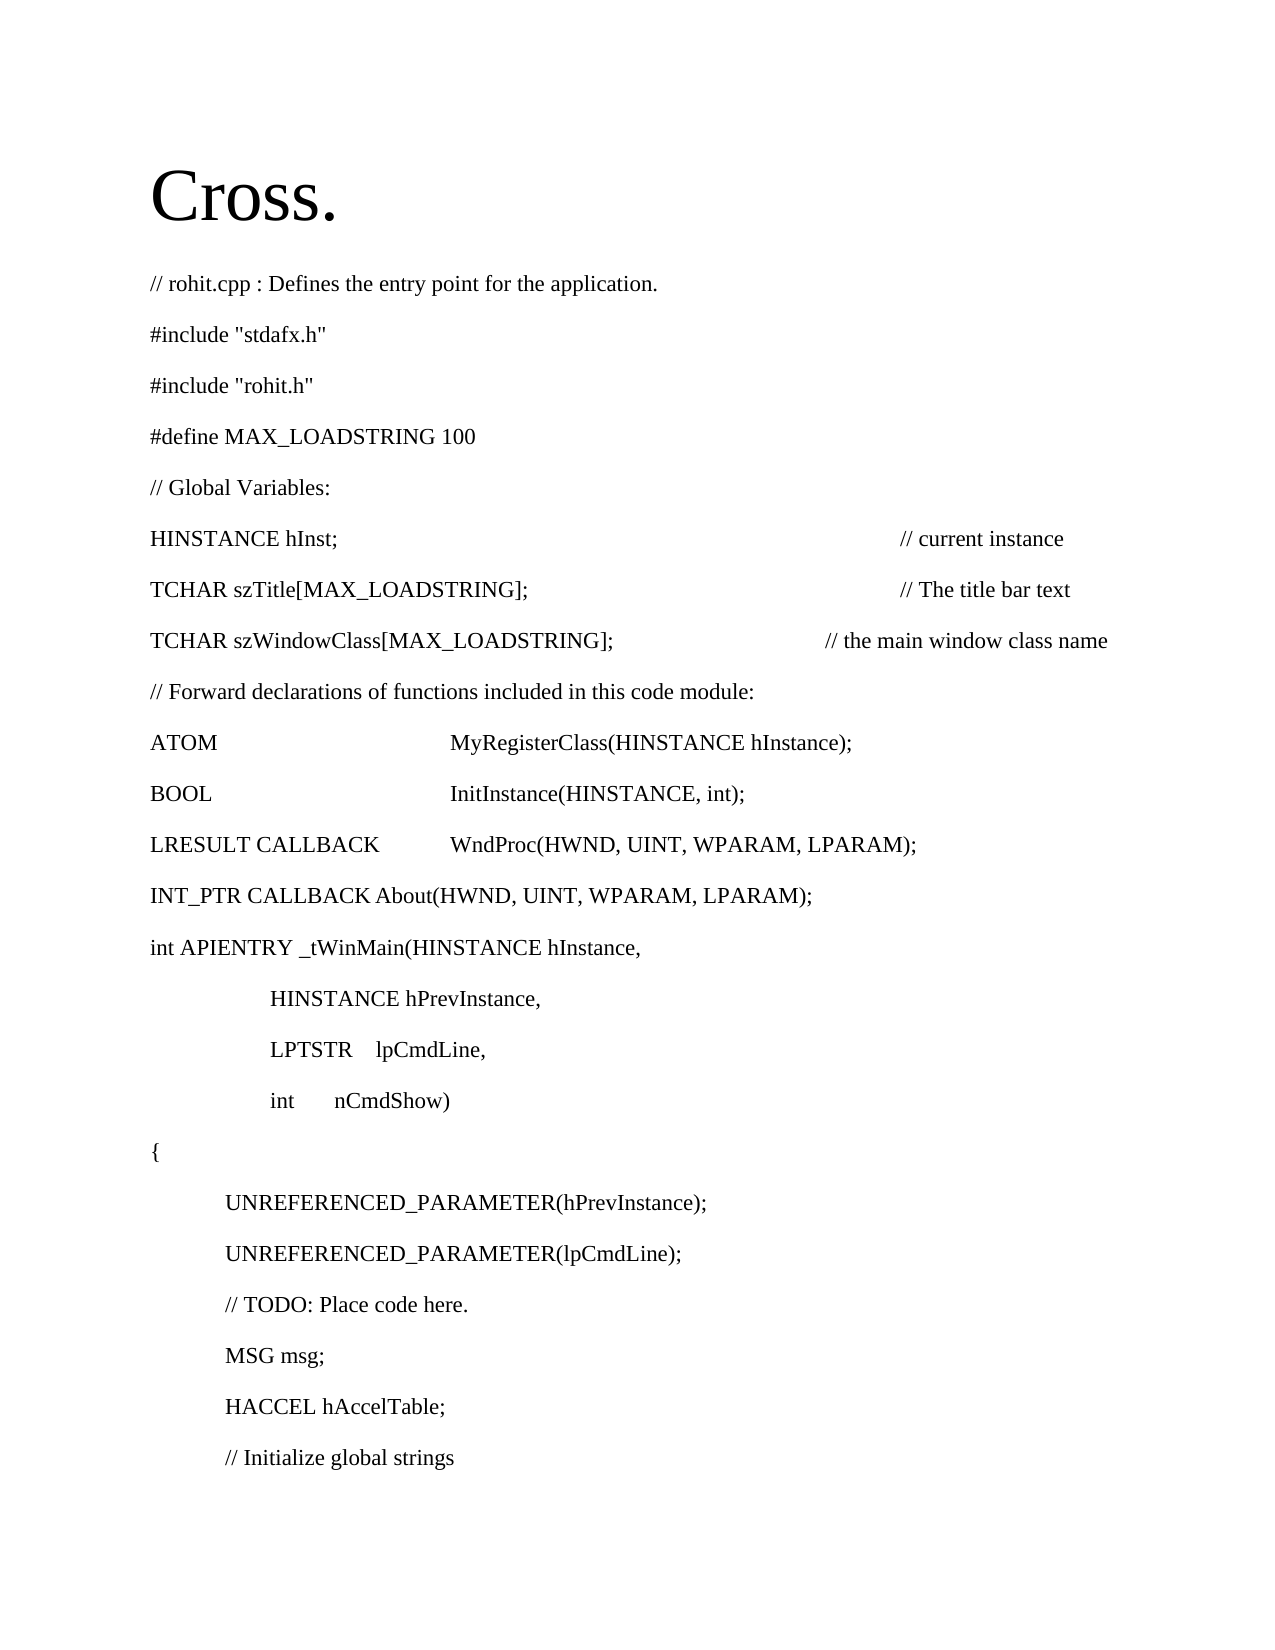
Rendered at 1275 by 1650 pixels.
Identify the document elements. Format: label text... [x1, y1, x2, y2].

text TCHAR szWindowClass[MAX_LOADSTRING]; // the main window class name [150, 627, 1125, 654]
text // rohit.cpp : Defines the entry point for the application. [150, 270, 1125, 296]
text // TODO: Place code here. [150, 1291, 1125, 1317]
text #define MAX_LOADSTRING 100 [150, 423, 1125, 449]
text UNREFERENCED_PARAMETER(lpCmdLine); [150, 1240, 1125, 1266]
text INT_PTR CALLBACK About(HWND, UINT, WPARAM, LPARAM); [150, 882, 1125, 909]
text int APIENTRY _tWinMain(HINSTANCE hInstance, [150, 933, 1125, 960]
text LRESULT CALLBACK WndProc(HWND, UINT, WPARAM, LPARAM); [150, 831, 1125, 858]
text Cross. [150, 150, 1125, 236]
text #include "rohit.h" [150, 372, 1125, 398]
text { [150, 1138, 1125, 1164]
text UNREFERENCED_PARAMETER(hPrevInstance); [150, 1189, 1125, 1215]
text // Initialize global strings [150, 1444, 1125, 1470]
text TCHAR szTitle[MAX_LOADSTRING]; // The title bar text [150, 576, 1125, 603]
text // Global Variables: [150, 474, 1125, 501]
text HINSTANCE hPrevInstance, [150, 984, 1125, 1011]
text MSG msg; [150, 1342, 1125, 1368]
text int nCmdShow) [150, 1087, 1125, 1113]
text BOOL InitInstance(HINSTANCE, int); [150, 780, 1125, 807]
text // Forward declarations of functions included in this code module: [150, 678, 1125, 705]
text HINSTANCE hInst; // current instance [150, 525, 1125, 552]
text HACCEL hAccelTable; [150, 1393, 1125, 1419]
text LPTSTR lpCmdLine, [150, 1036, 1125, 1062]
text ATOM MyRegisterClass(HINSTANCE hInstance); [150, 729, 1125, 756]
text #include "stdafx.h" [150, 321, 1125, 347]
